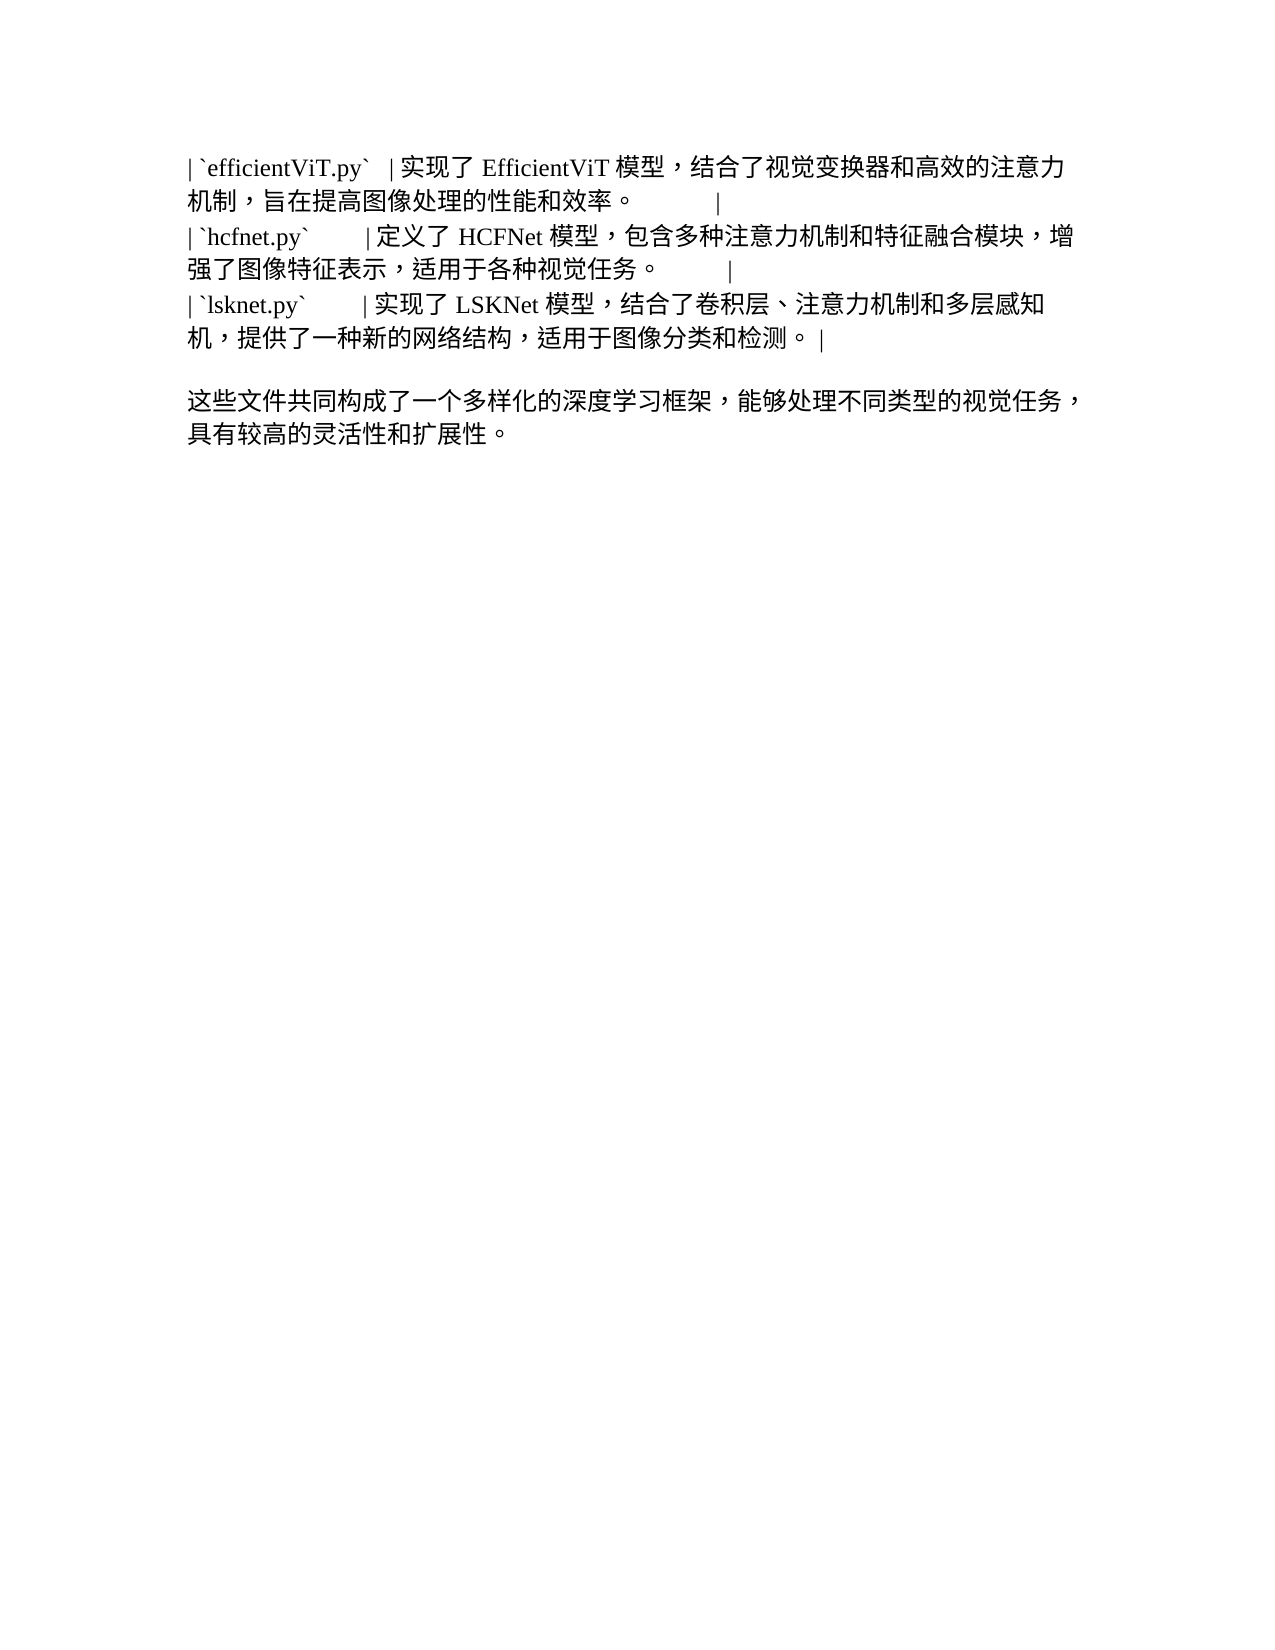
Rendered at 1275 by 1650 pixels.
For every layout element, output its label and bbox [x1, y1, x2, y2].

text [187, 150, 1087, 451]
